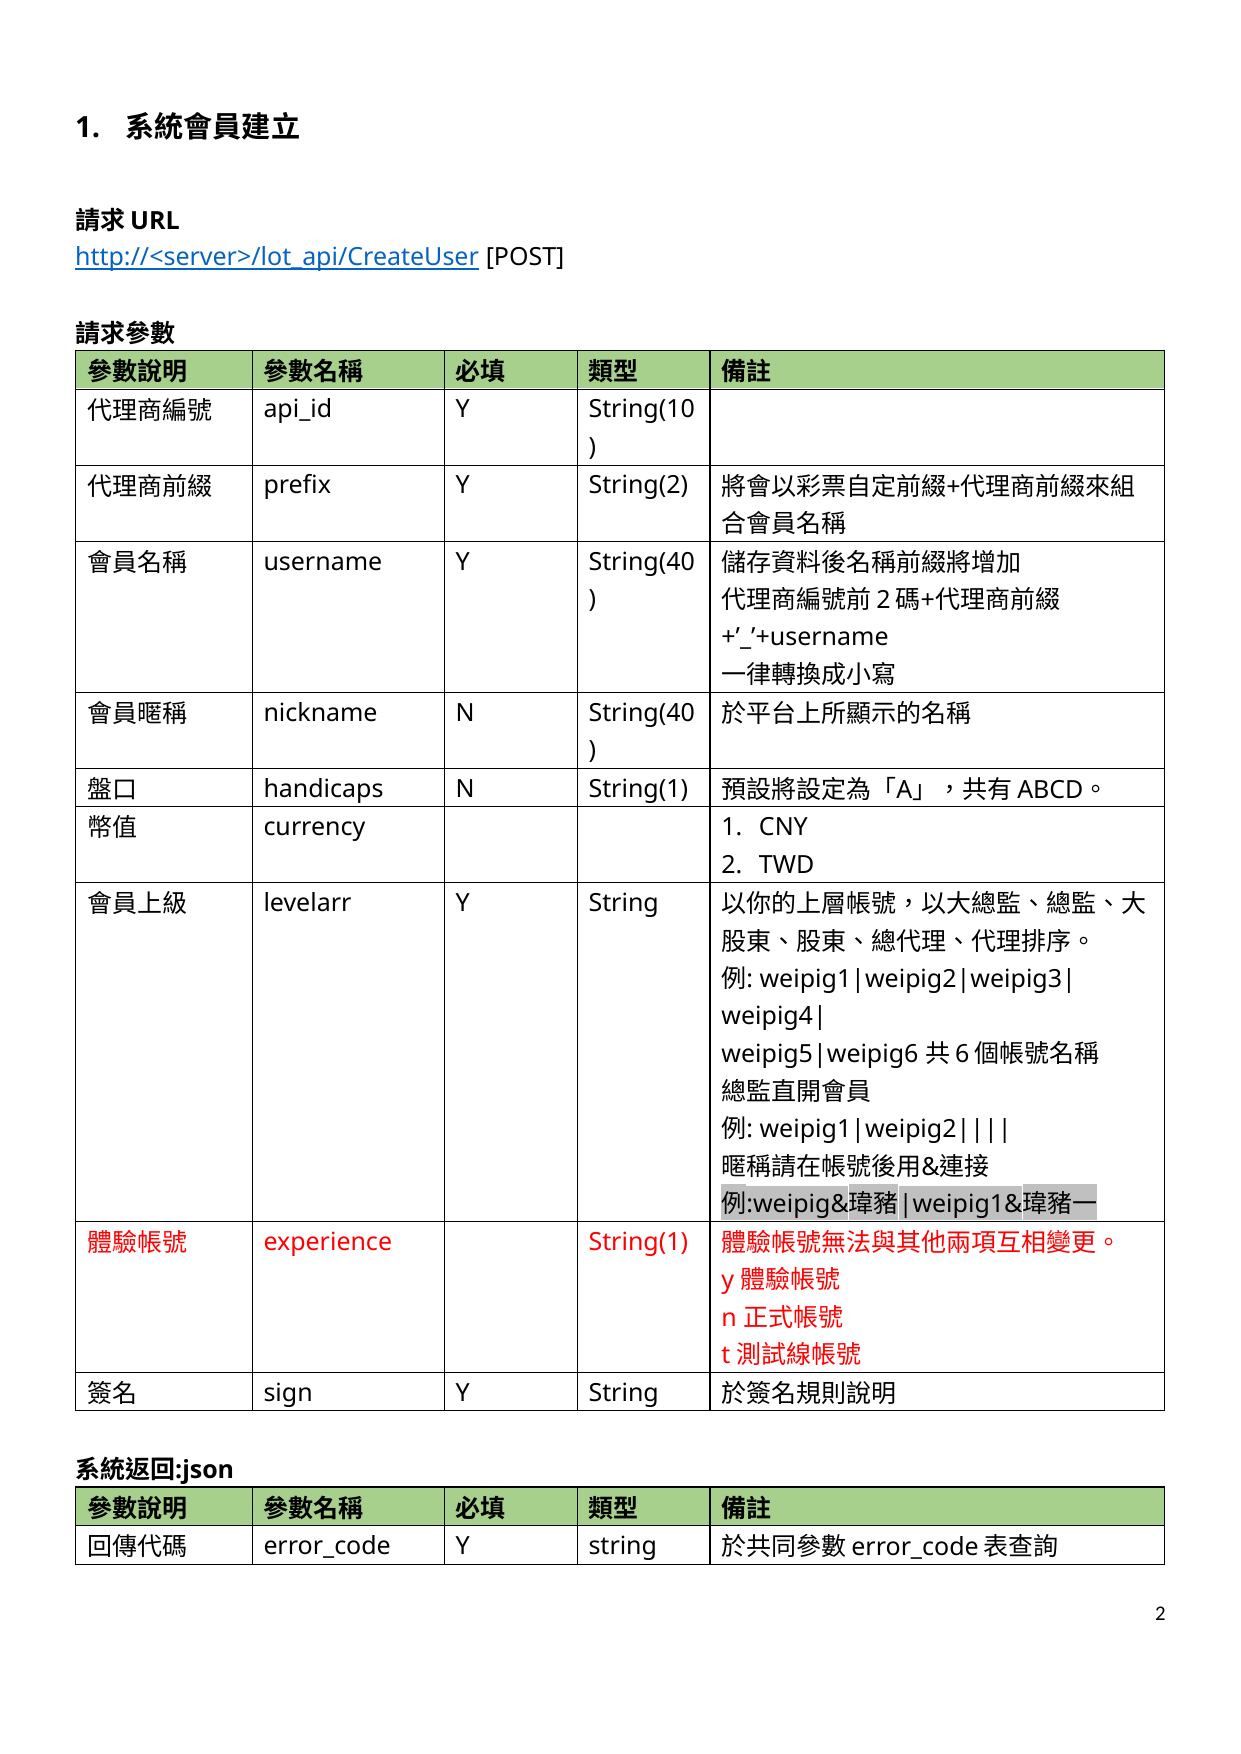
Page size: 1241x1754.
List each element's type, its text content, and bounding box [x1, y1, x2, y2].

table_header 參數說明 [76, 1488, 252, 1525]
table_cell String(10) [578, 390, 709, 464]
text http://<server>/lot_api/CreateUser [POST] [75, 237, 1165, 275]
table_cell Y [445, 1526, 577, 1563]
table_cell String(2) [578, 466, 709, 541]
table_cell 會員上級 [76, 883, 252, 1221]
table_cell 盤口 [76, 769, 252, 806]
table_header 參數名稱 [253, 1488, 444, 1525]
table_cell CNY TWD [711, 807, 1164, 882]
table_cell N [445, 693, 577, 768]
table_cell error_code [253, 1526, 444, 1563]
table_header 備註 [711, 1488, 1164, 1525]
table_cell String(1) [578, 769, 709, 806]
table_cell Y [445, 466, 577, 541]
table_cell levelarr [253, 883, 444, 1221]
table_cell [445, 1222, 577, 1372]
table_cell 簽名 [76, 1373, 252, 1410]
table_cell Y [445, 883, 577, 1221]
table_header 備註 [711, 351, 1164, 388]
table_header 參數說明 [76, 351, 252, 388]
table_cell sign [253, 1373, 444, 1410]
text 系統返回:json [75, 1449, 1165, 1486]
table_cell 於簽名規則說明 [711, 1373, 1164, 1410]
table_cell 儲存資料後名稱前綴將增加 代理商編號前2碼+代理商前綴+’_’+username 一律轉換成小寫 [711, 542, 1164, 692]
table_cell Y [445, 1373, 577, 1410]
table_cell nickname [253, 693, 444, 768]
table_cell username [253, 542, 444, 692]
table_cell 幣值 [76, 807, 252, 882]
table_header 參數名稱 [253, 351, 444, 388]
table_header 類型 [578, 351, 709, 388]
table_cell N [445, 769, 577, 806]
table_cell 以你的上層帳號，以大總監、總監、大股東、股東、總代理、代理排序。 例: weipig1|weipig2|weipig3|weipig4| weipig5|weipig6 共6個帳號名稱 總監直開會員 例: weipig1|weipig2|||| 暱稱請在帳號後用&連接 例:weipig&瑋豬|weipig1&瑋豬一 [711, 883, 1164, 1221]
table_cell 回傳代碼 [76, 1526, 252, 1563]
table_cell 體驗帳號 [76, 1222, 252, 1372]
table_cell handicaps [253, 769, 444, 806]
text 請求URL [75, 200, 1165, 237]
table_cell Y [445, 390, 577, 464]
table_cell [578, 807, 709, 882]
table_cell 體驗帳號無法與其他兩項互相變更。 y 體驗帳號 n 正式帳號 t 測試線帳號 [711, 1222, 1164, 1372]
table_cell String(40) [578, 693, 709, 768]
list 系統會員建立 [75, 87, 1165, 162]
table_cell 代理商編號 [76, 390, 252, 464]
table_header 必填 [445, 351, 577, 388]
table_cell 於共同參數error_code表查詢 [711, 1526, 1164, 1563]
table_cell String(1) [578, 1222, 709, 1372]
table_header 類型 [578, 1488, 709, 1525]
table_cell 代理商前綴 [76, 466, 252, 541]
table_cell 會員暱稱 [76, 693, 252, 768]
table_cell 會員名稱 [76, 542, 252, 692]
table_cell api_id [253, 390, 444, 464]
table_cell experience [253, 1222, 444, 1372]
text 請求參數 [75, 312, 1165, 350]
table_cell 將會以彩票自定前綴+代理商前綴來組合會員名稱 [711, 466, 1164, 541]
table_cell prefix [253, 466, 444, 541]
table_cell String [578, 1373, 709, 1410]
table_cell [445, 807, 577, 882]
table_cell Y [445, 542, 577, 692]
table_cell String(40) [578, 542, 709, 692]
table_cell [711, 390, 1164, 464]
table_cell currency [253, 807, 444, 882]
table_header 必填 [445, 1488, 577, 1525]
table_cell string [578, 1526, 709, 1563]
table_cell String [578, 883, 709, 1221]
table_cell 預設將設定為「A」，共有ABCD。 [711, 769, 1164, 806]
table_cell 於平台上所顯示的名稱 [711, 693, 1164, 768]
